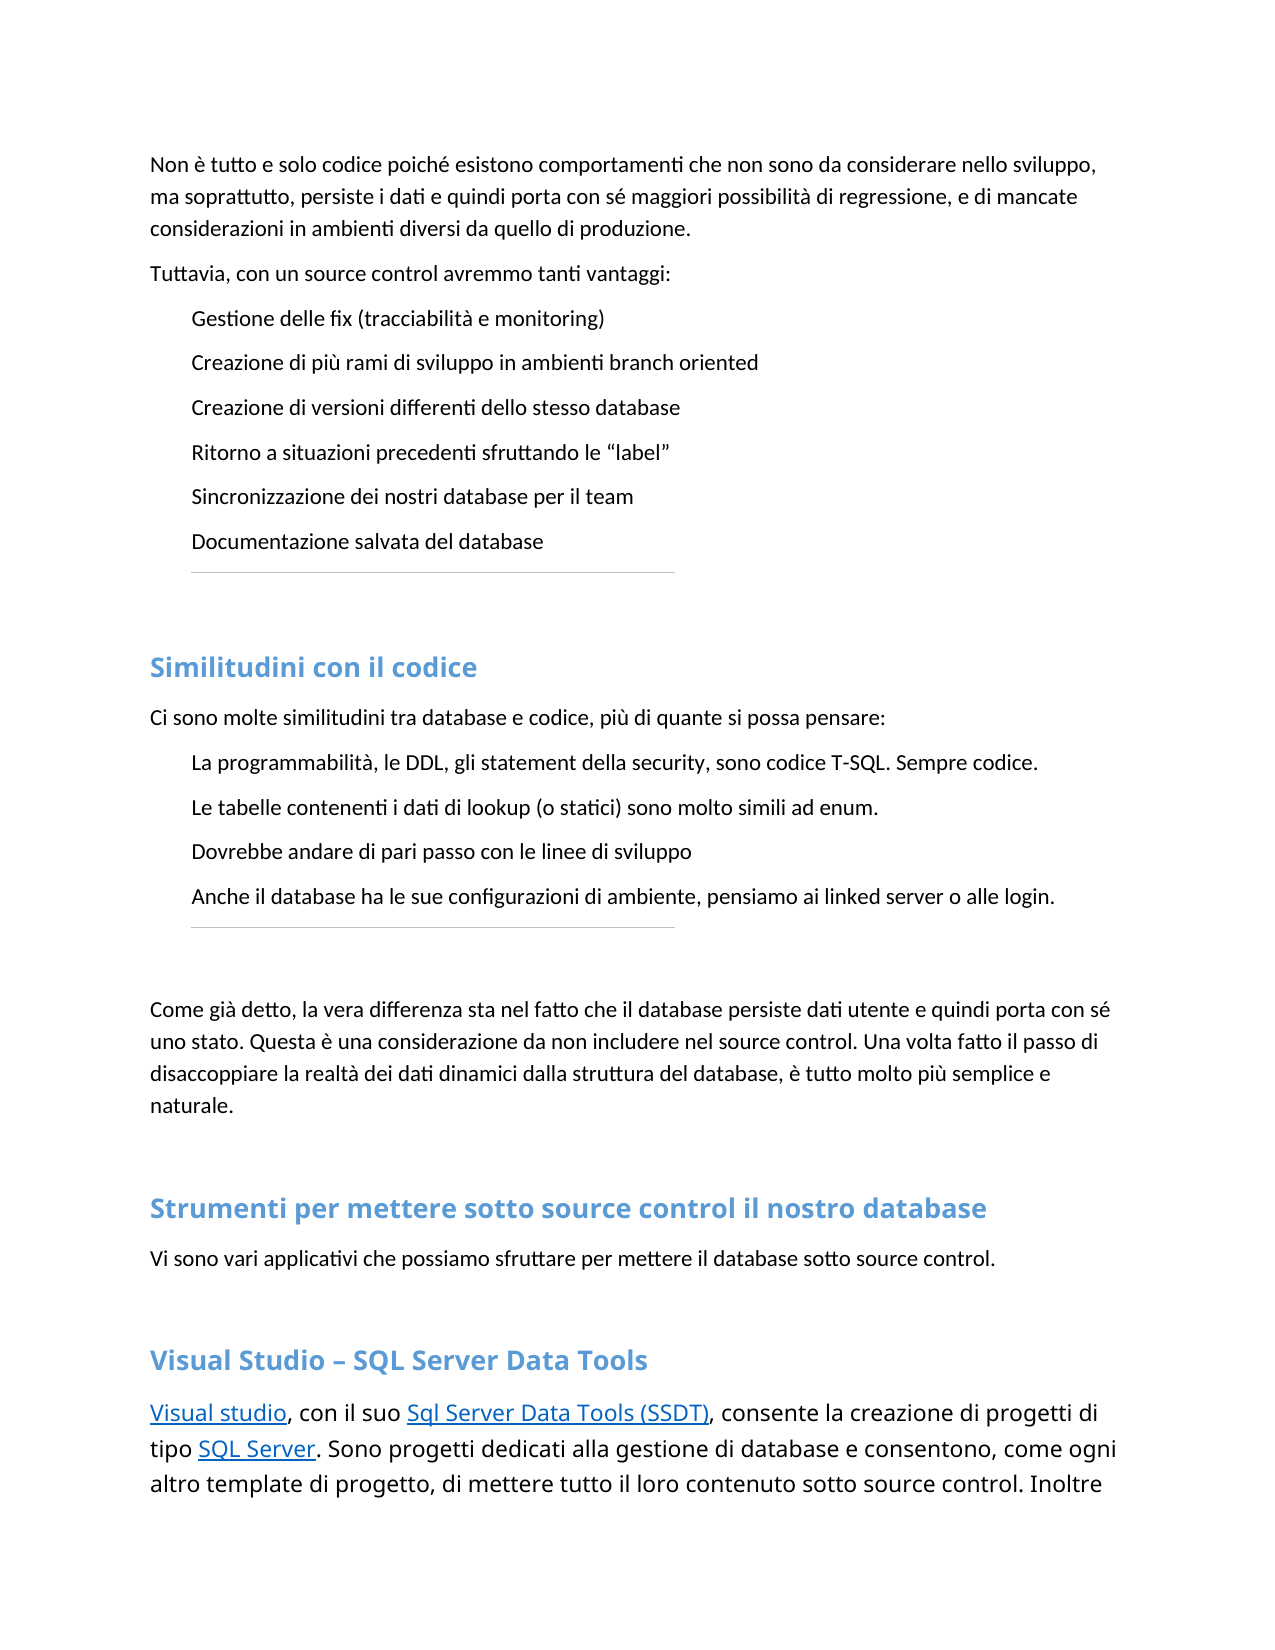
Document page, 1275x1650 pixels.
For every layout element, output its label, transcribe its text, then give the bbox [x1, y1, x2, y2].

list Ritorno a situazioni precedenti sfruttando le “label” [191, 438, 1125, 466]
text Vi sono vari applicativi che possiamo sfruttare per mettere il database sotto source control. [150, 1244, 1125, 1272]
list Creazione di più rami di sviluppo in ambienti branch oriented [191, 348, 1125, 376]
list Creazione di versioni differenti dello stesso database [191, 393, 1125, 421]
list La programmabilità, le DDL, gli statement della security, sono codice T-SQL. Sempre codice. [191, 748, 1125, 776]
list Gestione delle fix (tracciabilità e monitoring) [191, 304, 1125, 332]
text Come già detto, la vera differenza sta nel fatto che il database persiste dati utente e quindi porta con sé uno stato. Questa è una considerazione da non includere nel source control. Una volta fatto il passo di disaccoppiare la realtà dei dati dinamici dalla struttura del database, è tutto molto più semplice e naturale. [150, 995, 1125, 1119]
list Dovrebbe andare di pari passo con le linee di sviluppo [191, 837, 1125, 865]
subtitle Visual Studio – SQL Server Data Tools [150, 1342, 1125, 1378]
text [150, 1397, 1125, 1500]
subtitle Strumenti per mettere sotto source control il nostro database [150, 1189, 1125, 1226]
list Le tabelle contenenti i dati di lookup (o statici) sono molto simili ad enum. [191, 793, 1125, 821]
list Sincronizzazione dei nostri database per il team [191, 482, 1125, 511]
list Anche il database ha le sue configurazioni di ambiente, pensiamo ai linked server o alle login. [191, 882, 1125, 910]
text Non è tutto e solo codice poiché esistono comportamenti che non sono da considerare nello sviluppo, ma soprattutto, persiste i dati e quindi porta con sé maggiori possibilità di regressione, e di mancate considerazioni in ambienti diversi da quello di produzione. [150, 150, 1125, 242]
text Tuttavia, con un source control avremmo tanti vantaggi: [150, 259, 1125, 287]
subtitle Similitudini con il codice [150, 648, 1125, 685]
list Documentazione salvata del database [191, 527, 1125, 555]
text Ci sono molte similitudini tra database e codice, più di quante si possa pensare: [150, 703, 1125, 731]
